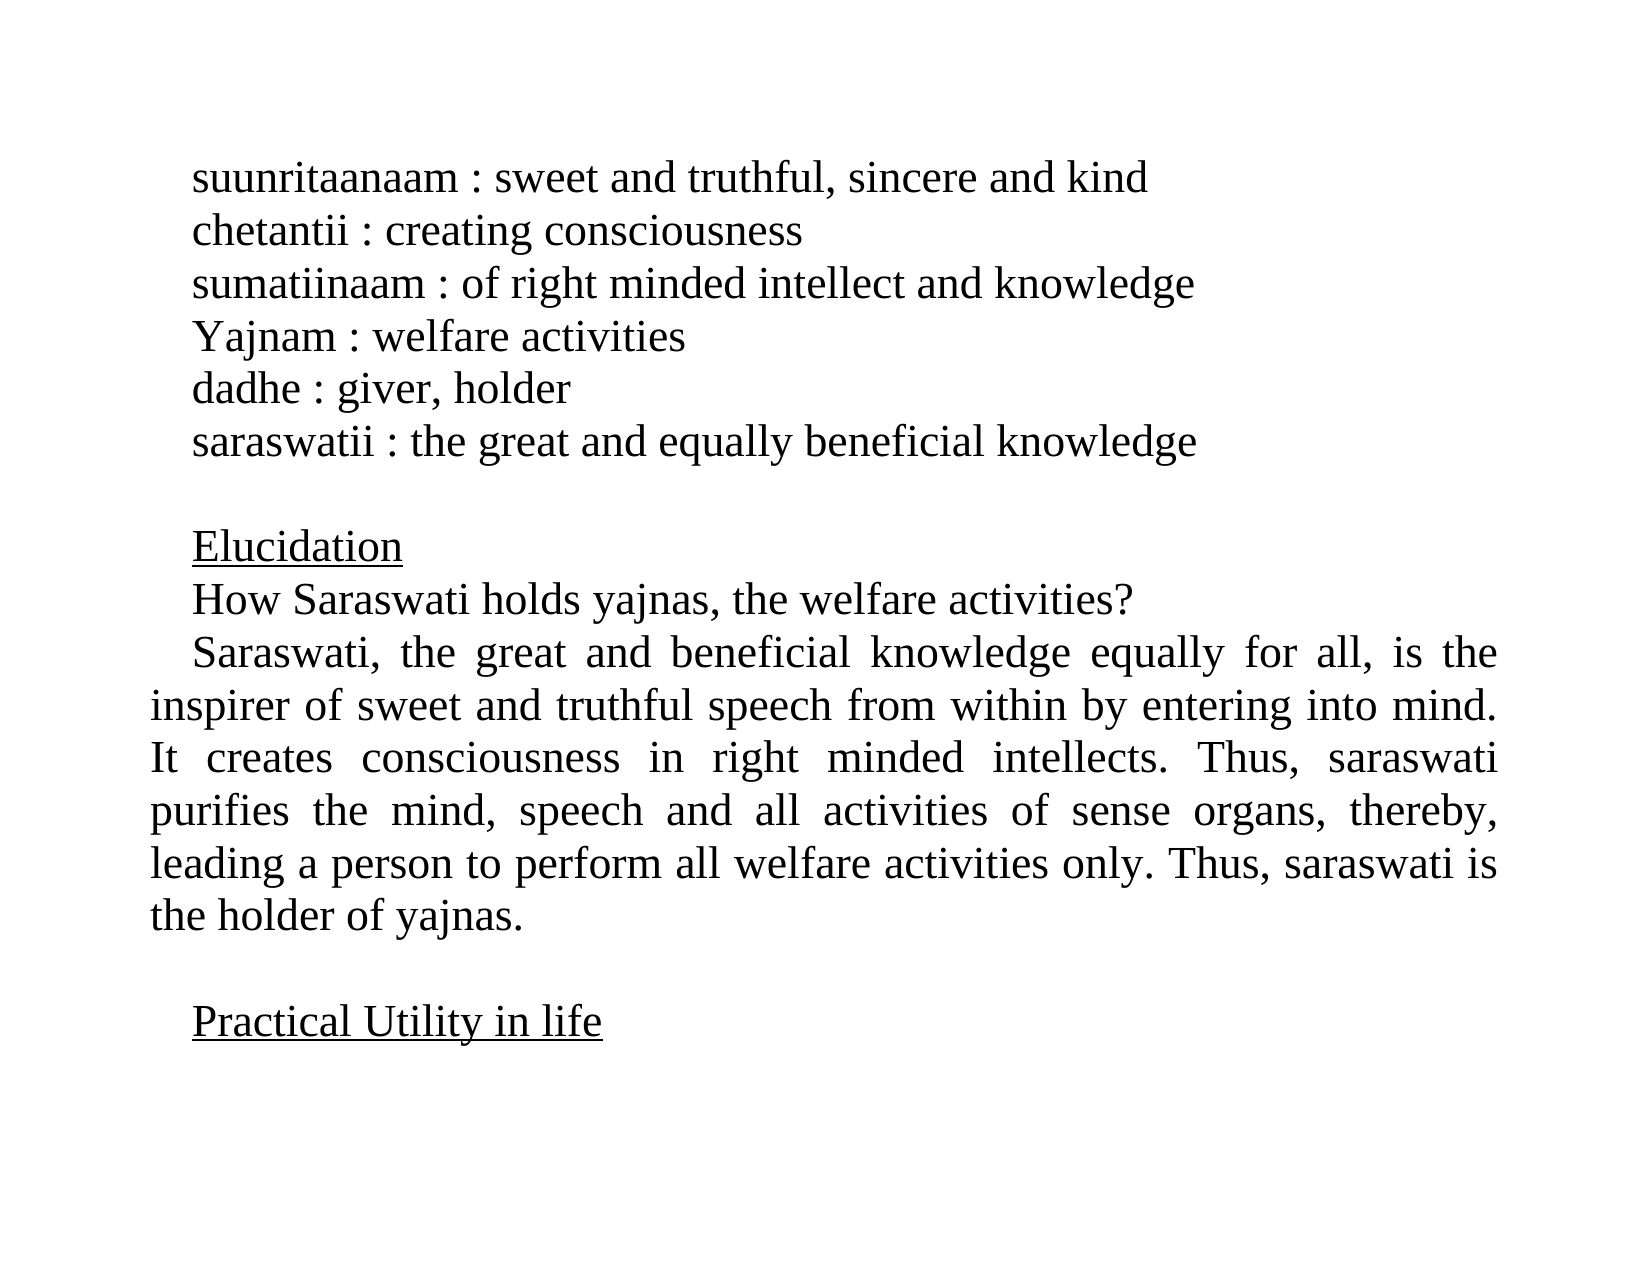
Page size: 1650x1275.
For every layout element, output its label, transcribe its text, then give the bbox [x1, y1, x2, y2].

text Yajnam : welfare activities [150, 308, 1500, 361]
text Saraswati, the great and beneficial knowledge equally for all, is the inspirer of sweet and truthful speech from within by entering into mind. It creates consciousness in right minded intellects. Thus, saraswati purifies the mind, speech and all activities of sense organs, thereby, leading a person to perform all welfare activities only. Thus, saraswati is the holder of yajnas. [150, 624, 1500, 941]
text chetantii : creating consciousness [150, 203, 1500, 255]
text suunritaanaam : sweet and truthful, sincere and kind [150, 150, 1500, 203]
text How Saraswati holds yajnas, the welfare activities? [150, 572, 1500, 624]
text Practical Utility in life [150, 993, 1500, 1046]
text saraswatii : the great and equally beneficial knowledge [150, 413, 1500, 466]
text sumatiinaam : of right minded intellect and knowledge [150, 255, 1500, 308]
text dadhe : giver, holder [150, 361, 1500, 413]
text Elucidation [150, 519, 1500, 572]
